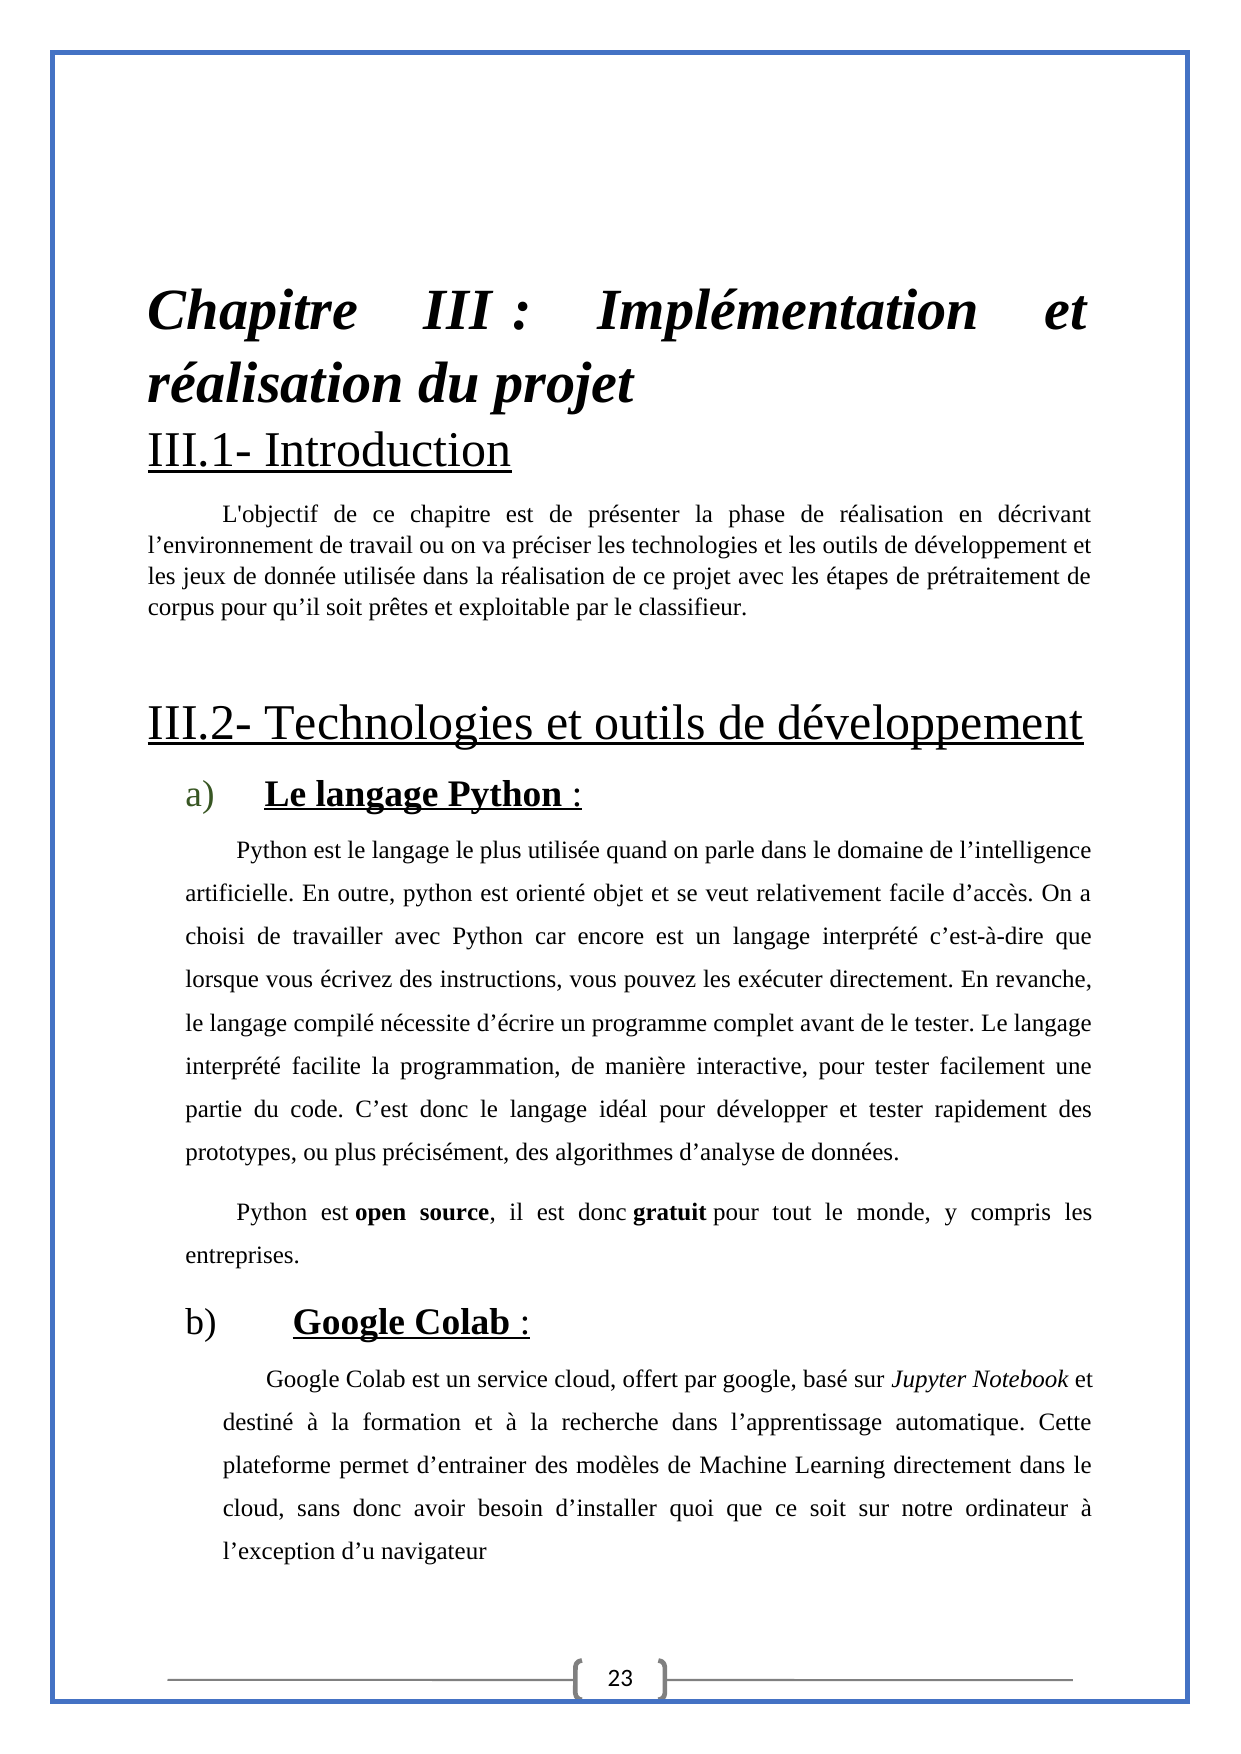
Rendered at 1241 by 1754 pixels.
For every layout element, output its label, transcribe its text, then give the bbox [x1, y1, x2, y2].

list Google Colab : [185, 1300, 1093, 1343]
text III.2- Technologies et outils de développement [148, 692, 1093, 750]
text Python est open source, il est donc gratuit pour tout le monde, y compris les entreprises. [185, 1197, 1093, 1269]
text III.1- Introduction [148, 420, 1093, 478]
subtitle Chapitre III : Implémentation et réalisation du projet [148, 275, 1093, 415]
text Google Colab est un service cloud, offert par google, basé sur Jupyter Notebook et destiné à la formation et à la recherche dans l’apprentissage automatique. Cette plateforme permet d’entrainer des modèles de Machine Learning directement dans le cloud, sans donc avoir besoin d’installer quoi que ce soit sur notre ordinateur à l’exception d’u navigateur [223, 1364, 1093, 1565]
text Python est le langage le plus utilisée quand on parle dans le domaine de l’intelligence artificielle. En outre, python est orienté objet et se veut relativement facile d’accès. On a choisi de travailler avec Python car encore est un langage interprété c’est-à-dire que lorsque vous écrivez des instructions, vous pouvez les exécuter directement. En revanche, le langage compilé nécessite d’écrire un programme complet avant de le tester. Le langage interprété facilite la programmation, de manière interactive, pour tester facilement une partie du code. C’est donc le langage idéal pour développer et tester rapidement des prototypes, ou plus précisément, des algorithmes d’analyse de données. [185, 835, 1093, 1166]
text L'objectif de ce chapitre est de présenter la phase de réalisation en décrivant l’environnement de travail ou on va préciser les technologies et les outils de développement et les jeux de donnée utilisée dans la réalisation de ce projet avec les étapes de prétraitement de corpus pour qu’il soit prêtes et exploitable par le classifieur. [148, 499, 1093, 621]
list Le langage Python : [185, 771, 1093, 814]
